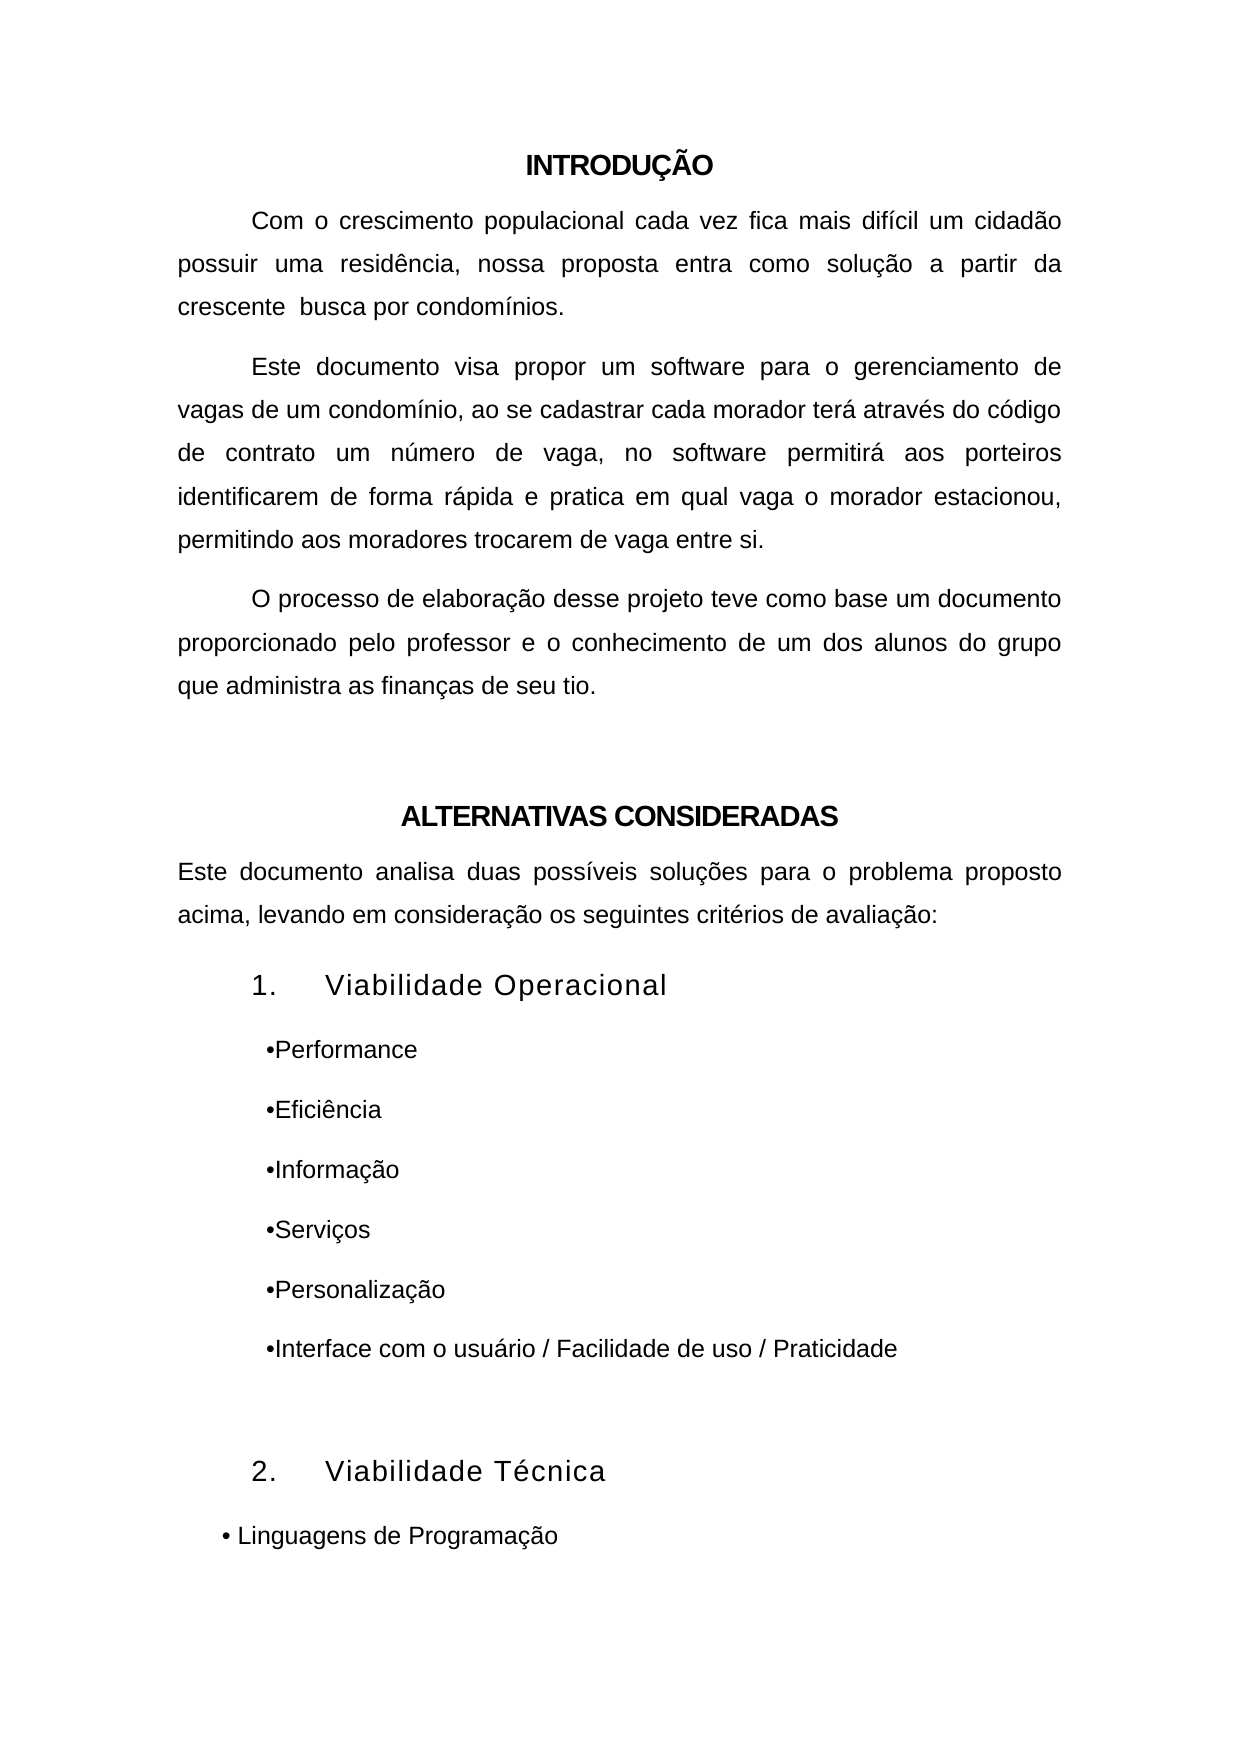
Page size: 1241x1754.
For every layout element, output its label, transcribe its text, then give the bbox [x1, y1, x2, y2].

text Este documento visa propor um software para o gerenciamento de vagas de um condomínio, ao se cadastrar cada morador terá através do código de contrato um número de vaga, no software permitirá aos porteiros identificarem de forma rápida e pratica em qual vaga o morador estacionou, permitindo aos moradores trocarem de vaga entre si. [177, 352, 1063, 553]
text •Personalização [266, 1274, 1063, 1303]
title ALTERNATIVAS CONSIDERADAS [177, 799, 1063, 832]
title INTRODUÇÃO [177, 148, 1063, 181]
text Este documento analisa duas possíveis soluções para o problema proposto acima, levando em consideração os seguintes critérios de avaliação: [177, 857, 1063, 929]
text O processo de elaboração desse projeto teve como base um documento proporcionado pelo professor e o conhecimento de um dos alunos do grupo que administra as finanças de seu tio. [177, 584, 1063, 699]
text •Informação [266, 1155, 1063, 1184]
subtitle Viabilidade Técnica [251, 1454, 1063, 1487]
subtitle Viabilidade Operacional [251, 968, 1063, 1002]
text •Eficiência [266, 1095, 1063, 1124]
text •Interface com o usuário / Facilidade de uso / Praticidade [266, 1334, 1063, 1363]
text • Linguagens de Programação [222, 1521, 1063, 1550]
text •Serviços [266, 1215, 1063, 1243]
text Com o crescimento populacional cada vez fica mais difícil um cidadão possuir uma residência, nossa proposta entra como solução a partir da crescente busca por condomínios. [177, 206, 1063, 321]
text •Performance [266, 1035, 1063, 1064]
